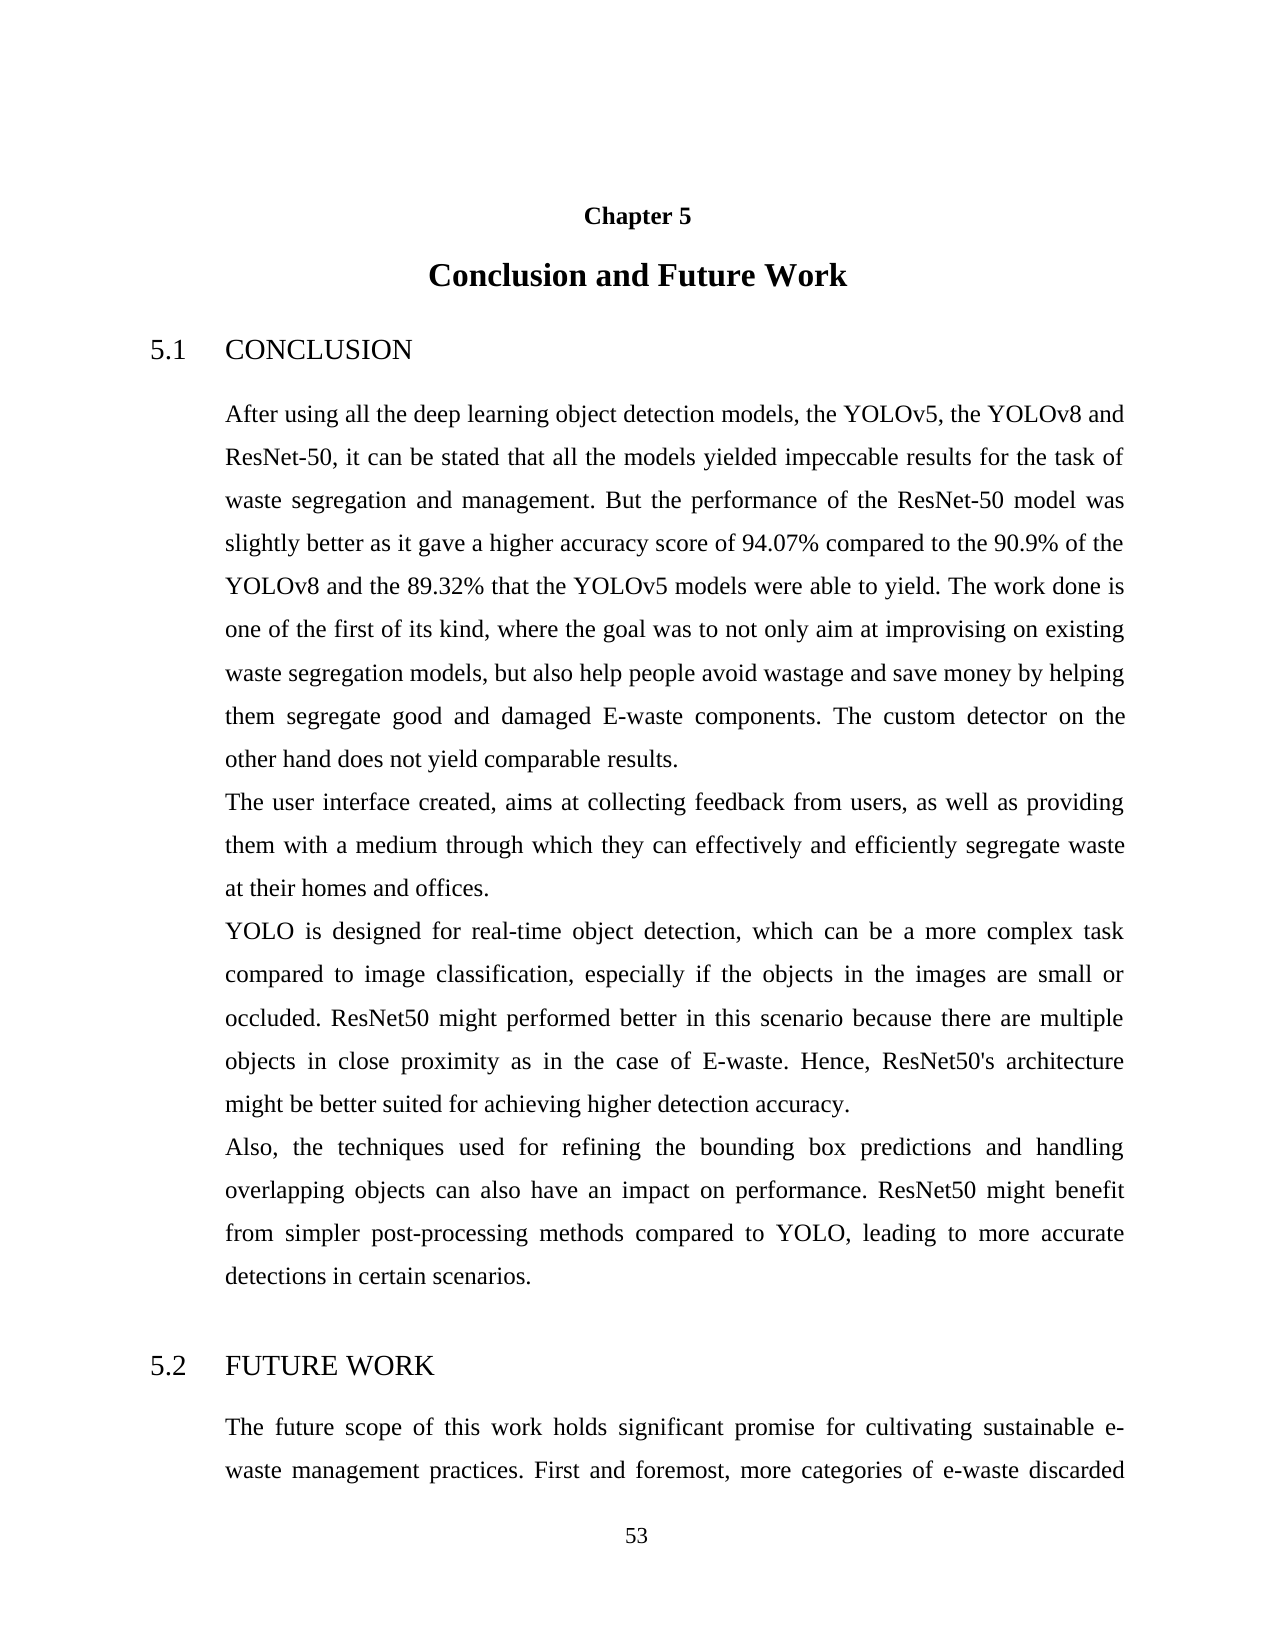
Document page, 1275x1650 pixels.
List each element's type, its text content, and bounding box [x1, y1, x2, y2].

subtitle Conclusion and Future Work [102, 255, 1173, 293]
text Also, the techniques used for refining the bounding box predictions and handling overlapping objects can also have an impact on performance. ResNet50 might benefit from simpler post-processing methods compared to YOLO, leading to more accurate detections in certain scenarios. [225, 1132, 1125, 1290]
text The user interface created, aims at collecting feedback from users, as well as providing them with a medium through which they can effectively and efficiently segregate waste at their homes and offices. [225, 787, 1125, 902]
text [225, 1412, 1125, 1484]
text Chapter 5 [102, 201, 1173, 230]
text YOLO is designed for real-time object detection, which can be a more complex task compared to image classification, especially if the objects in the images are small or occluded. ResNet50 might performed better in this scenario because there are multiple objects in close proximity as in the case of E-waste. Hence, ResNet50's architecture might be better suited for achieving higher detection accuracy. [225, 916, 1125, 1118]
subtitle FUTURE WORK [150, 1348, 1258, 1381]
subtitle CONCLUSION [150, 332, 1258, 365]
text After using all the deep learning object detection models, the YOLOv5, the YOLOv8 and ResNet-50, it can be stated that all the models yielded impeccable results for the task of waste segregation and management. But the performance of the ResNet-50 model was slightly better as it gave a higher accuracy score of 94.07% compared to the 90.9% of the YOLOv8 and the 89.32% that the YOLOv5 models were able to yield. The work done is one of the first of its kind, where the goal was to not only aim at improvising on existing waste segregation models, but also help people avoid wastage and save money by helping them segregate good and damaged E-waste components. The custom detector on the other hand does not yield comparable results. [225, 399, 1126, 773]
